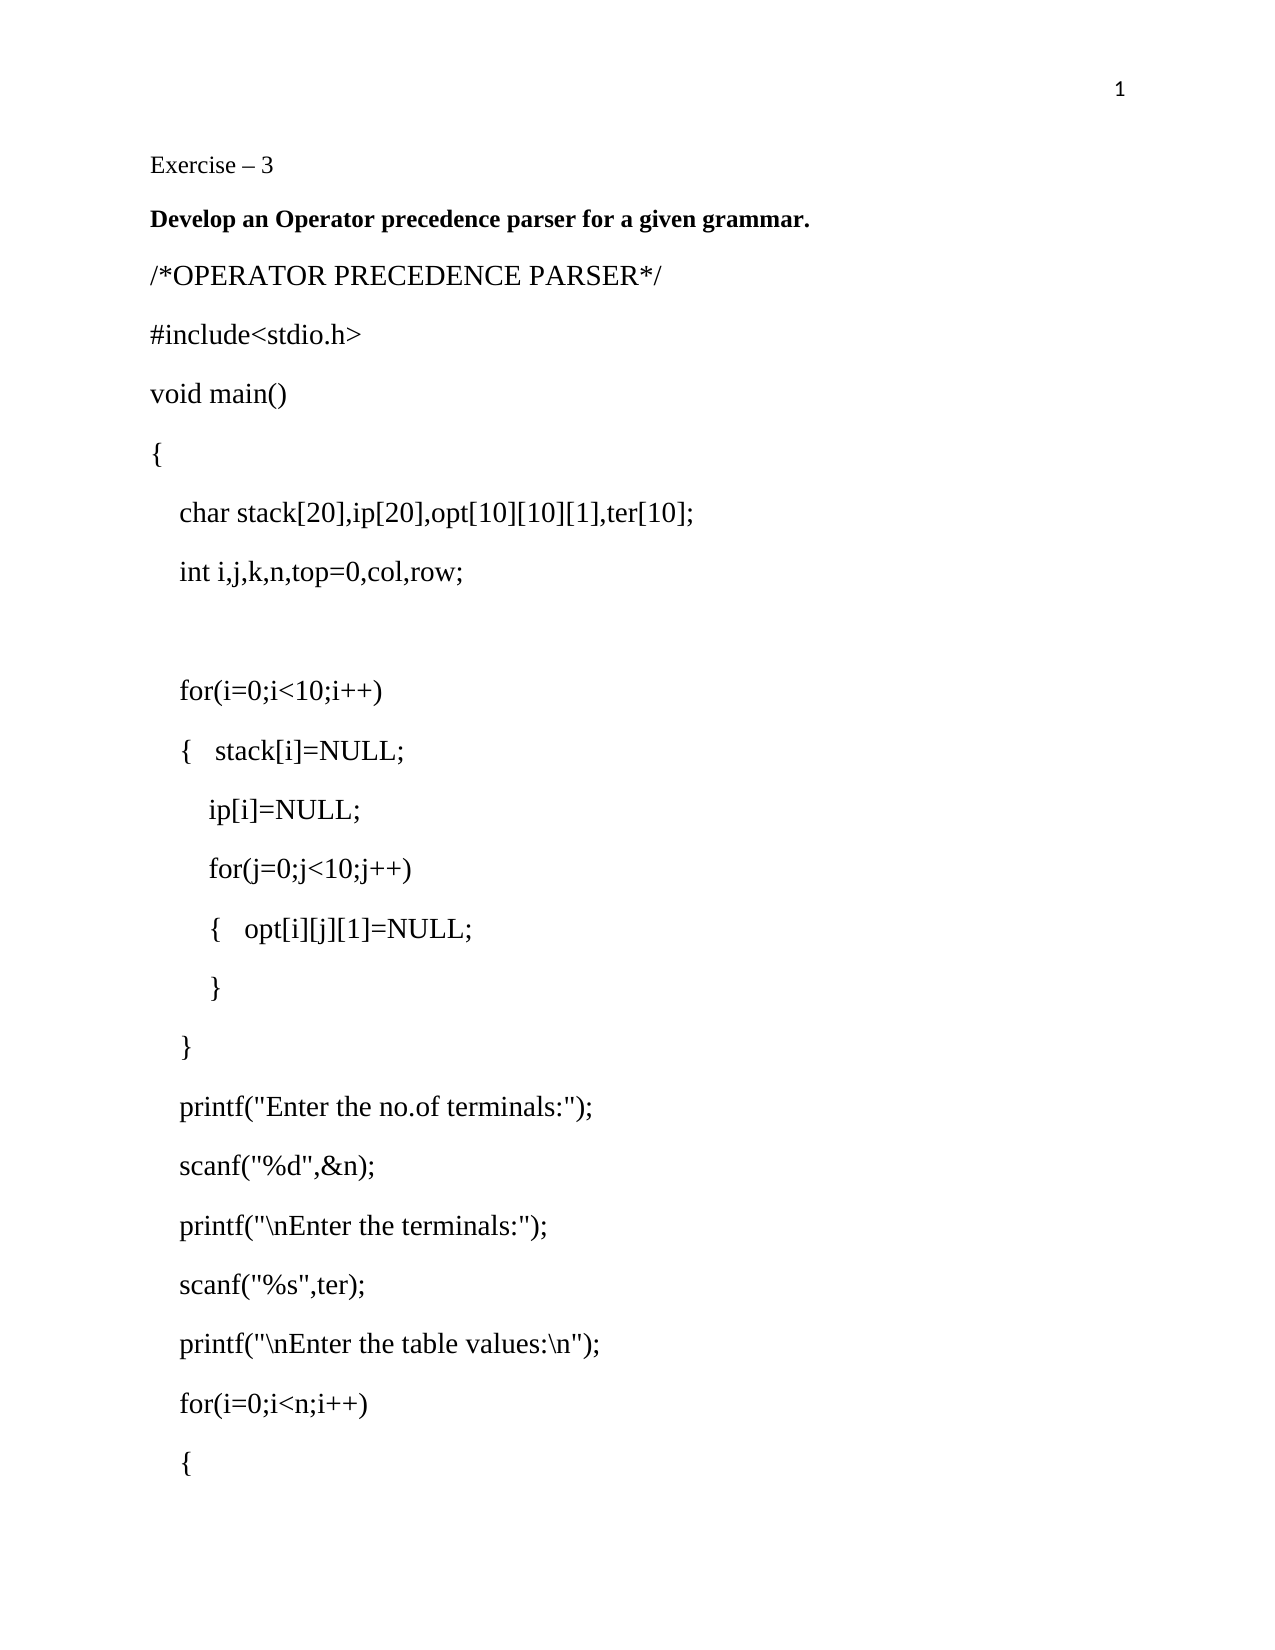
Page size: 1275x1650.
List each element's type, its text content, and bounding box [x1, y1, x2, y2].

text /*OPERATOR PRECEDENCE PARSER*/ [150, 258, 1125, 291]
text Develop an Operator precedence parser for a given grammar. [150, 204, 1125, 233]
text { [150, 436, 1125, 469]
text char stack[20],ip[20],opt[10][10][1],ter[10]; [150, 495, 1125, 529]
text Exercise – 3 [150, 150, 1125, 179]
text for(i=0;i<n;i++) [150, 1386, 1125, 1419]
text ip[i]=NULL; [150, 792, 1125, 826]
text { [150, 1445, 1125, 1479]
text } [150, 1029, 1125, 1063]
text scanf("%d",&n); [150, 1148, 1125, 1182]
text printf("Enter the no.of terminals:"); [150, 1089, 1125, 1122]
text printf("\nEnter the terminals:"); [150, 1208, 1125, 1241]
text for(i=0;i<10;i++) [150, 673, 1125, 707]
text { opt[i][j][1]=NULL; [150, 911, 1125, 944]
text void main() [150, 376, 1125, 410]
text #include<stdio.h> [150, 317, 1125, 351]
text printf("\nEnter the table values:\n"); [150, 1326, 1125, 1360]
text for(j=0;j<10;j++) [150, 851, 1125, 885]
text } [150, 970, 1125, 1004]
text scanf("%s",ter); [150, 1267, 1125, 1301]
text { stack[i]=NULL; [150, 733, 1125, 766]
text int i,j,k,n,top=0,col,row; [150, 554, 1125, 588]
